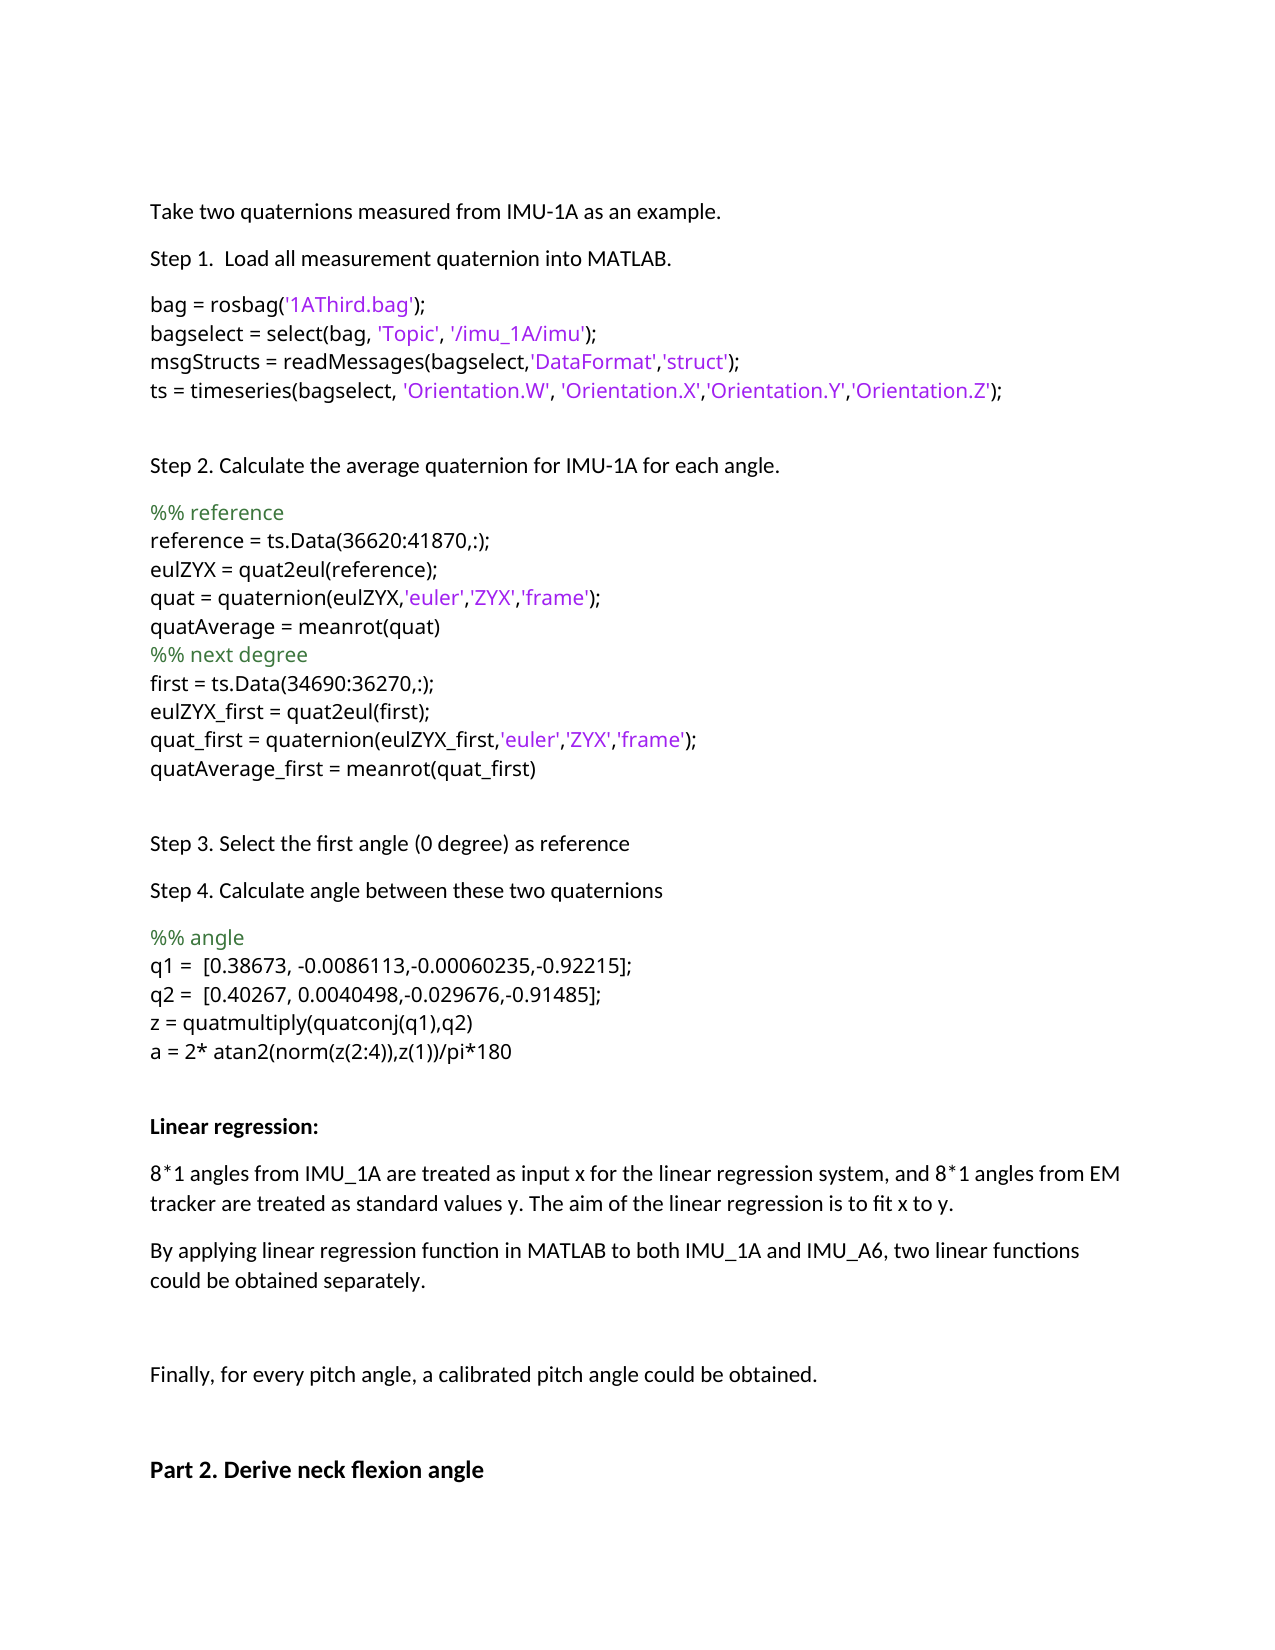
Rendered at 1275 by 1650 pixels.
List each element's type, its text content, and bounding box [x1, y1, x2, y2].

text %% angle [150, 923, 1125, 952]
text By applying linear regression function in MATLAB to both IMU_1A and IMU_A6, two linear functions could be obtained separately. [150, 1236, 1125, 1294]
text Linear regression: [150, 1112, 1125, 1140]
text ts = timeseries(bagselect, 'Orientation.W', 'Orientation.X','Orientation.Y','Orientation.Z'); [150, 376, 1125, 404]
text quatAverage = meanrot(quat) [150, 612, 1125, 640]
text quatAverage_first = meanrot(quat_first) [150, 754, 1125, 782]
text Take two quaternions measured from IMU-1A as an example. [150, 197, 1125, 225]
text Finally, for every pitch angle, a calibrated pitch angle could be obtained. [150, 1360, 1125, 1388]
text 8*1 angles from IMU_1A are treated as input x for the linear regression system, and 8*1 angles from EM tracker are treated as standard values y. The aim of the linear regression is to fit x to y. [150, 1159, 1125, 1217]
text %% next degree [150, 640, 1125, 669]
text Step 2. Calculate the average quaternion for IMU-1A for each angle. [150, 451, 1125, 479]
text Step 4. Calculate angle between these two quaternions [150, 876, 1125, 904]
text reference = ts.Data(36620:41870,:); [150, 527, 1125, 555]
text bagselect = select(bag, 'Topic', '/imu_1A/imu'); [150, 319, 1125, 347]
text %% reference [150, 498, 1125, 527]
text z = quatmultiply(quatconj(q1),q2) [150, 1008, 1125, 1037]
text q1 = [0.38673, -0.0086113,-0.00060235,-0.92215]; [150, 952, 1125, 980]
text eulZYX_first = quat2eul(first); [150, 697, 1125, 726]
text q2 = [0.40267, 0.0040498,-0.029676,-0.91485]; [150, 980, 1125, 1008]
text msgStructs = readMessages(bagselect,'DataFormat','struct'); [150, 347, 1125, 376]
text Part 2. Derive neck flexion angle [150, 1454, 1125, 1484]
text bag = rosbag('1AThird.bag'); [150, 291, 1125, 319]
text eulZYX = quat2eul(reference); [150, 555, 1125, 583]
text quat_first = quaternion(eulZYX_first,'euler','ZYX','frame'); [150, 726, 1125, 754]
text Step 3. Select the first angle (0 degree) as reference [150, 829, 1125, 857]
text Step 1. Load all measurement quaternion into MATLAB. [150, 244, 1125, 272]
text a = 2* atan2(norm(z(2:4)),z(1))/pi*180 [150, 1037, 1125, 1065]
text quat = quaternion(eulZYX,'euler','ZYX','frame'); [150, 583, 1125, 612]
text first = ts.Data(34690:36270,:); [150, 669, 1125, 697]
